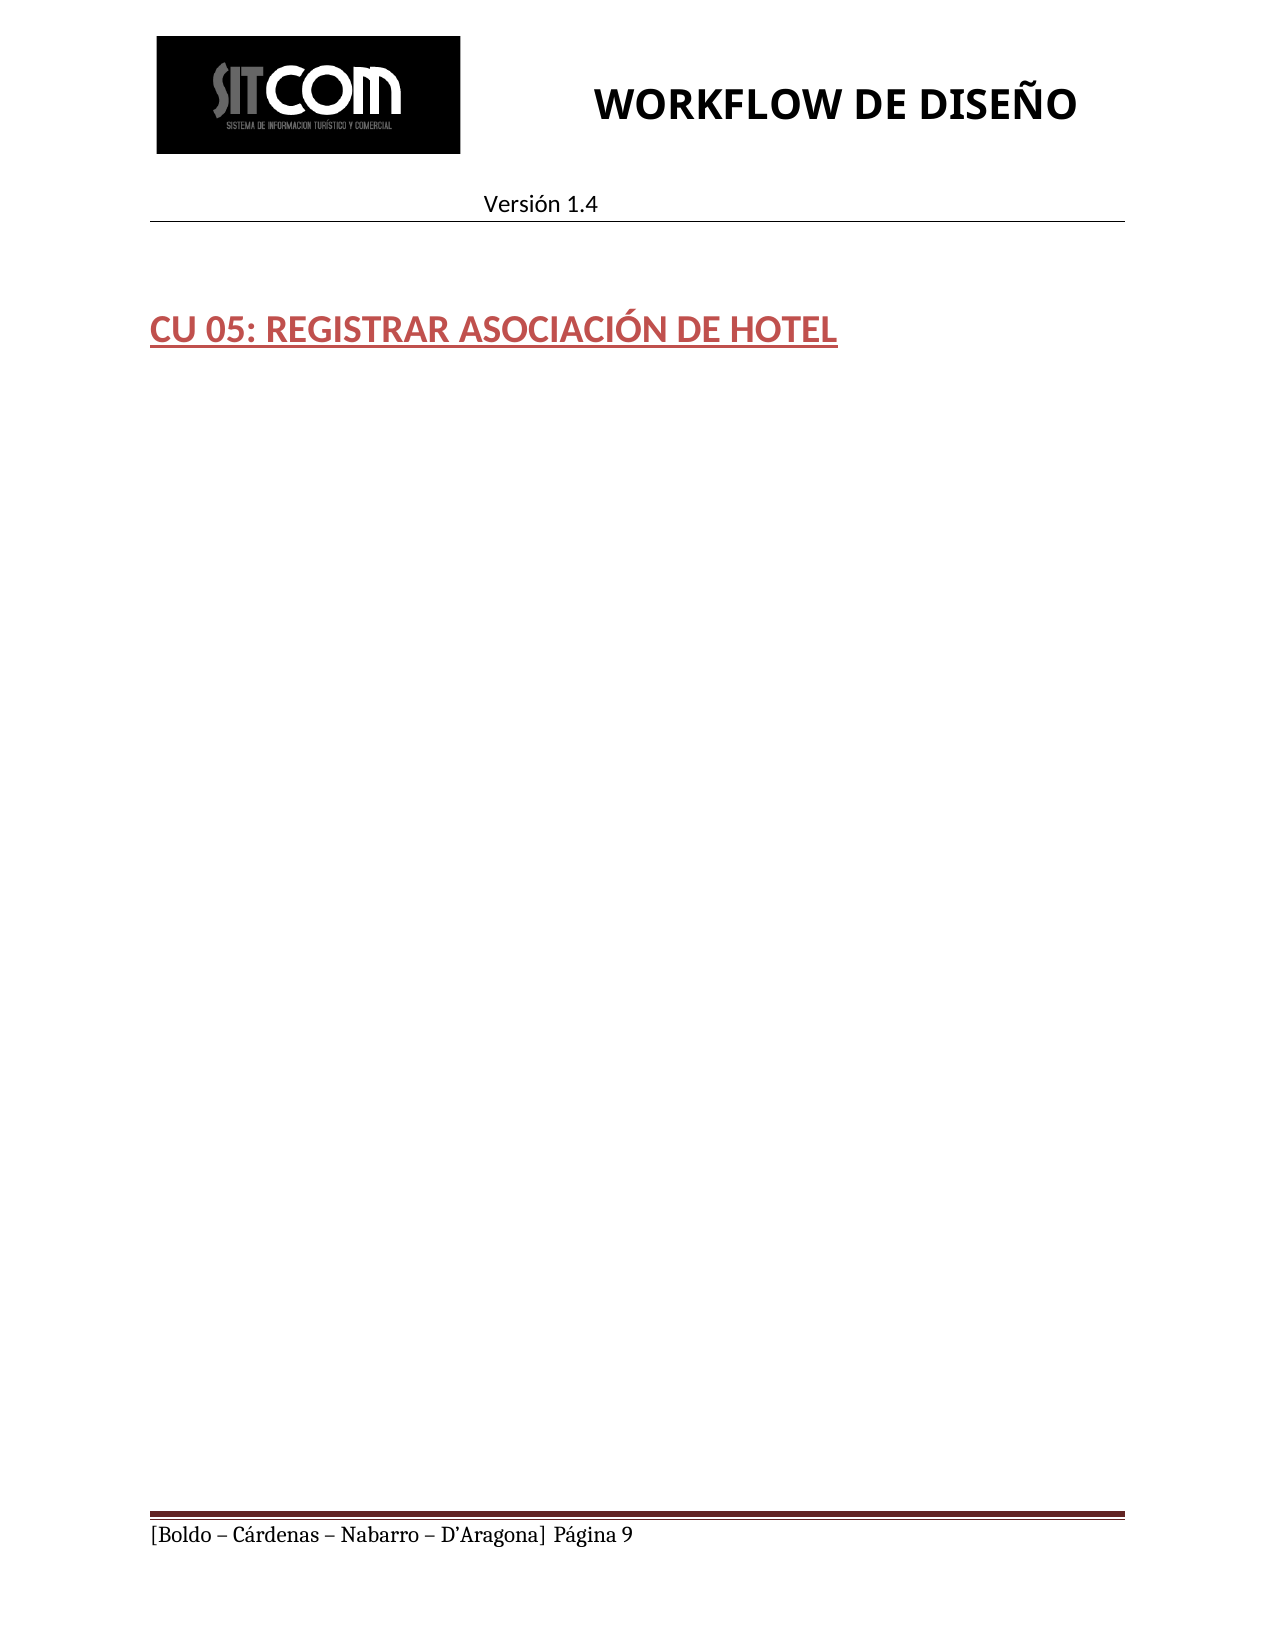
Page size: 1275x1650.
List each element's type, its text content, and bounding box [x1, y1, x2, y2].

subtitle CU 05: REGISTRAR ASOCIACIÓN DE HOTEL [150, 304, 1125, 408]
picture [156, 36, 461, 154]
